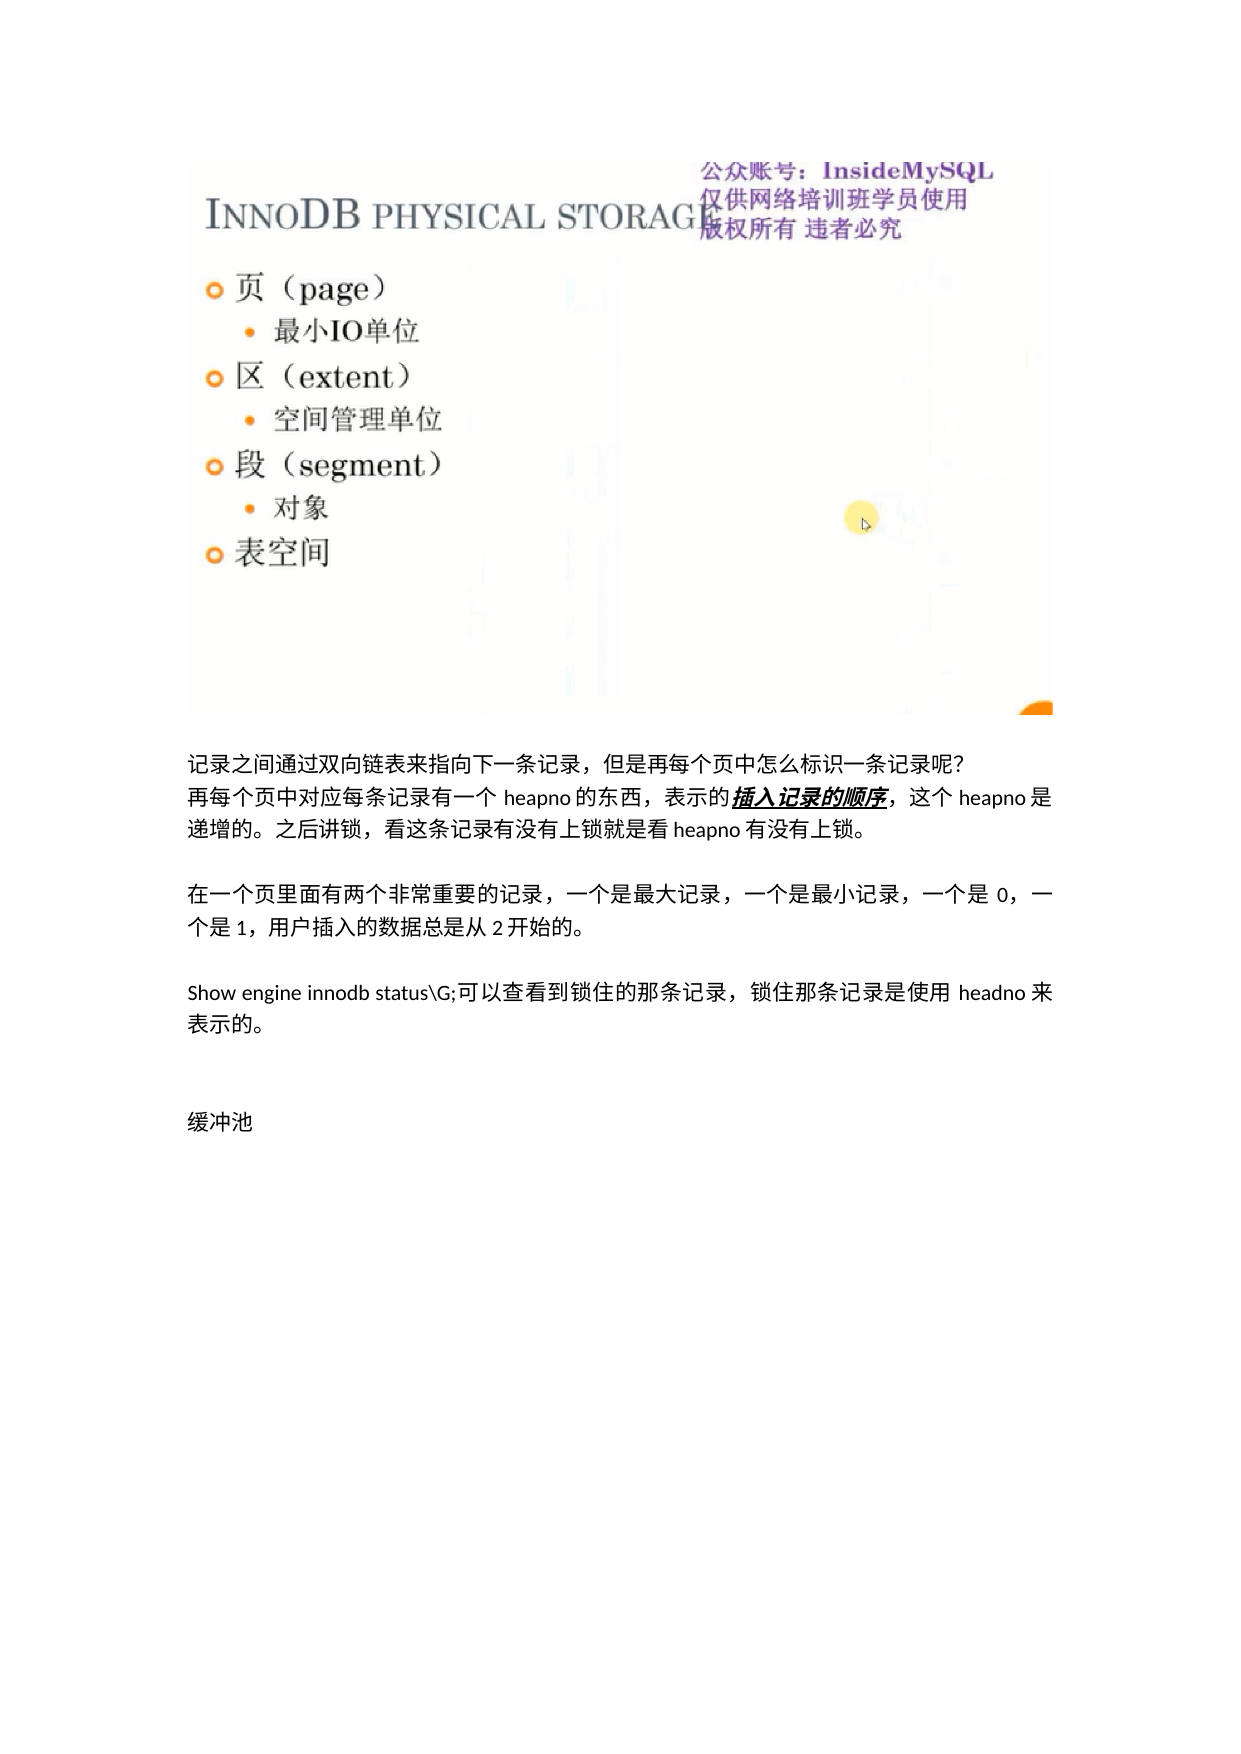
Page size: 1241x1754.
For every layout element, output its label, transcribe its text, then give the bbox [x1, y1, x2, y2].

text 在一个页里面有两个非常重要的记录，一个是最大记录，一个是最小记录，一个是0，一个是1，用户插入的数据总是从2开始的。 [187, 877, 1053, 942]
picture [187, 162, 1053, 715]
text Show engine innodb status\G;可以查看到锁住的那条记录，锁住那条记录是使用headno来表示的。 [187, 974, 1053, 1039]
text 记录之间通过双向链表来指向下一条记录，但是再每个页中怎么标识一条记录呢？ [187, 747, 1053, 779]
text 再每个页中对应每条记录有一个heapno的东西，表示的插入记录的顺序，这个heapno是递增的。之后讲锁，看这条记录有没有上锁就是看heapno有没有上锁。 [187, 779, 1053, 844]
text 缓冲池 [187, 1104, 1053, 1137]
